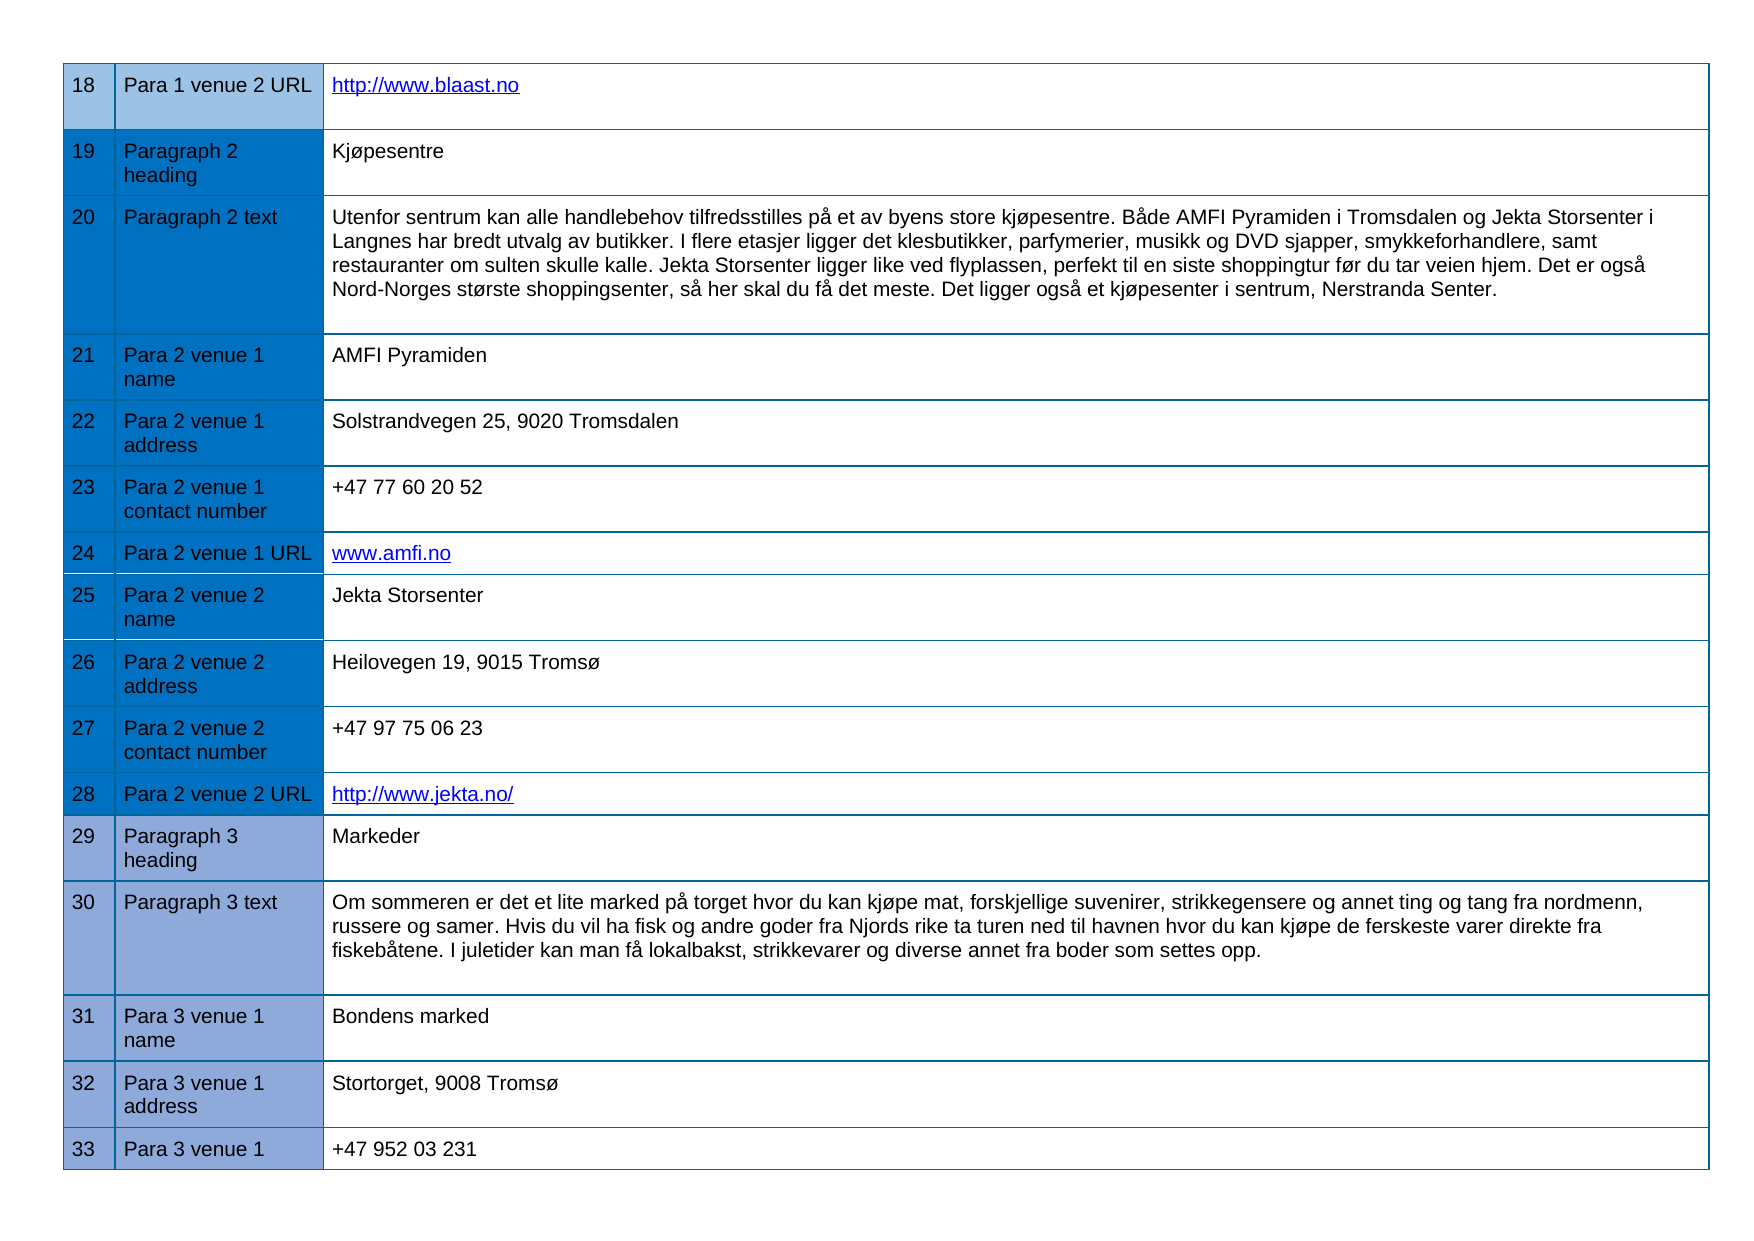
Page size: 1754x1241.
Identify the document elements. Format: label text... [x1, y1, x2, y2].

table_cell 23 [64, 467, 114, 531]
table_cell Para 2 venue 2 contact number [116, 707, 323, 772]
table_cell 18 [64, 64, 114, 129]
table_cell Kjøpesentre [324, 130, 1708, 195]
table_cell Para 2 venue 1 contact number [116, 467, 323, 531]
table_cell 22 [64, 401, 114, 465]
table_cell 31 [64, 996, 114, 1060]
table_cell 28 [64, 773, 114, 814]
table_cell Solstrandvegen 25, 9020 Tromsdalen [324, 401, 1708, 465]
table_cell Para 2 venue 2 address [116, 641, 323, 706]
table_cell Paragraph 3 heading [116, 816, 323, 880]
table_cell Para 3 venue 1 address [116, 1062, 323, 1127]
table_cell 21 [64, 335, 114, 399]
table_cell Para 1 venue 2 URL [116, 64, 323, 129]
table_cell Stortorget, 9008 Tromsø [324, 1062, 1708, 1127]
table_cell 29 [64, 816, 114, 880]
table_cell Para 2 venue 2 name [116, 575, 323, 639]
table_cell Paragraph 2 heading [116, 130, 323, 195]
table_cell 19 [64, 130, 114, 195]
table_cell 20 [64, 196, 114, 333]
table_cell Bondens marked [324, 996, 1708, 1060]
table_cell 26 [64, 641, 114, 706]
table_cell Markeder [324, 816, 1708, 880]
table_cell 25 [64, 575, 114, 639]
table_cell 24 [64, 533, 114, 573]
table_cell 30 [64, 882, 114, 994]
table_cell Para 2 venue 1 URL [116, 533, 323, 573]
table_cell www.amfi.no [324, 533, 1708, 573]
table_cell Paragraph 3 text [116, 882, 323, 994]
table_cell http://www.blaast.no [324, 64, 1708, 129]
table_cell +47 77 60 20 52 [324, 467, 1708, 531]
table_cell 32 [64, 1062, 114, 1127]
table_cell 27 [64, 707, 114, 772]
table_cell Utenfor sentrum kan alle handlebehov tilfredsstilles på et av byens store kjøpesentre. Både AMFI Pyramiden i Tromsdalen og Jekta Storsenter i Langnes har bredt utvalg av butikker. I flere etasjer ligger det klesbutikker, parfymerier, musikk og DVD sjapper, smykkeforhandlere, samt restauranter om sulten skulle kalle. Jekta Storsenter ligger like ved flyplassen, perfekt til en siste shoppingtur før du tar veien hjem. Det er også Nord-Norges største shoppingsenter, så her skal du få det meste. Det ligger også et kjøpesenter i sentrum, Nerstranda Senter. [324, 196, 1708, 333]
table_cell Para 3 venue 1 name [116, 996, 323, 1060]
table_cell Para 2 venue 2 URL [116, 773, 323, 814]
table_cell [116, 1128, 323, 1169]
table_cell Om sommeren er det et lite marked på torget hvor du kan kjøpe mat, forskjellige suvenirer, strikkegensere og annet ting og tang fra nordmenn, russere og samer. Hvis du vil ha fisk og andre goder fra Njords rike ta turen ned til havnen hvor du kan kjøpe de ferskeste varer direkte fra fiskebåtene. I juletider kan man få lokalbakst, strikkevarer og diverse annet fra boder som settes opp. [324, 882, 1708, 994]
table_cell AMFI Pyramiden [324, 335, 1708, 399]
table_cell +47 952 03 231 [324, 1128, 1708, 1169]
table_cell Para 2 venue 1 name [116, 335, 323, 399]
table_cell http://www.jekta.no/ [324, 773, 1708, 814]
table_cell Para 2 venue 1 address [116, 401, 323, 465]
table_cell Jekta Storsenter [324, 575, 1708, 639]
table_cell 33 [64, 1128, 114, 1169]
table_cell Paragraph 2 text [116, 196, 323, 333]
table_cell Heilovegen 19, 9015 Tromsø [324, 641, 1708, 706]
table_cell +47 97 75 06 23 [324, 707, 1708, 772]
